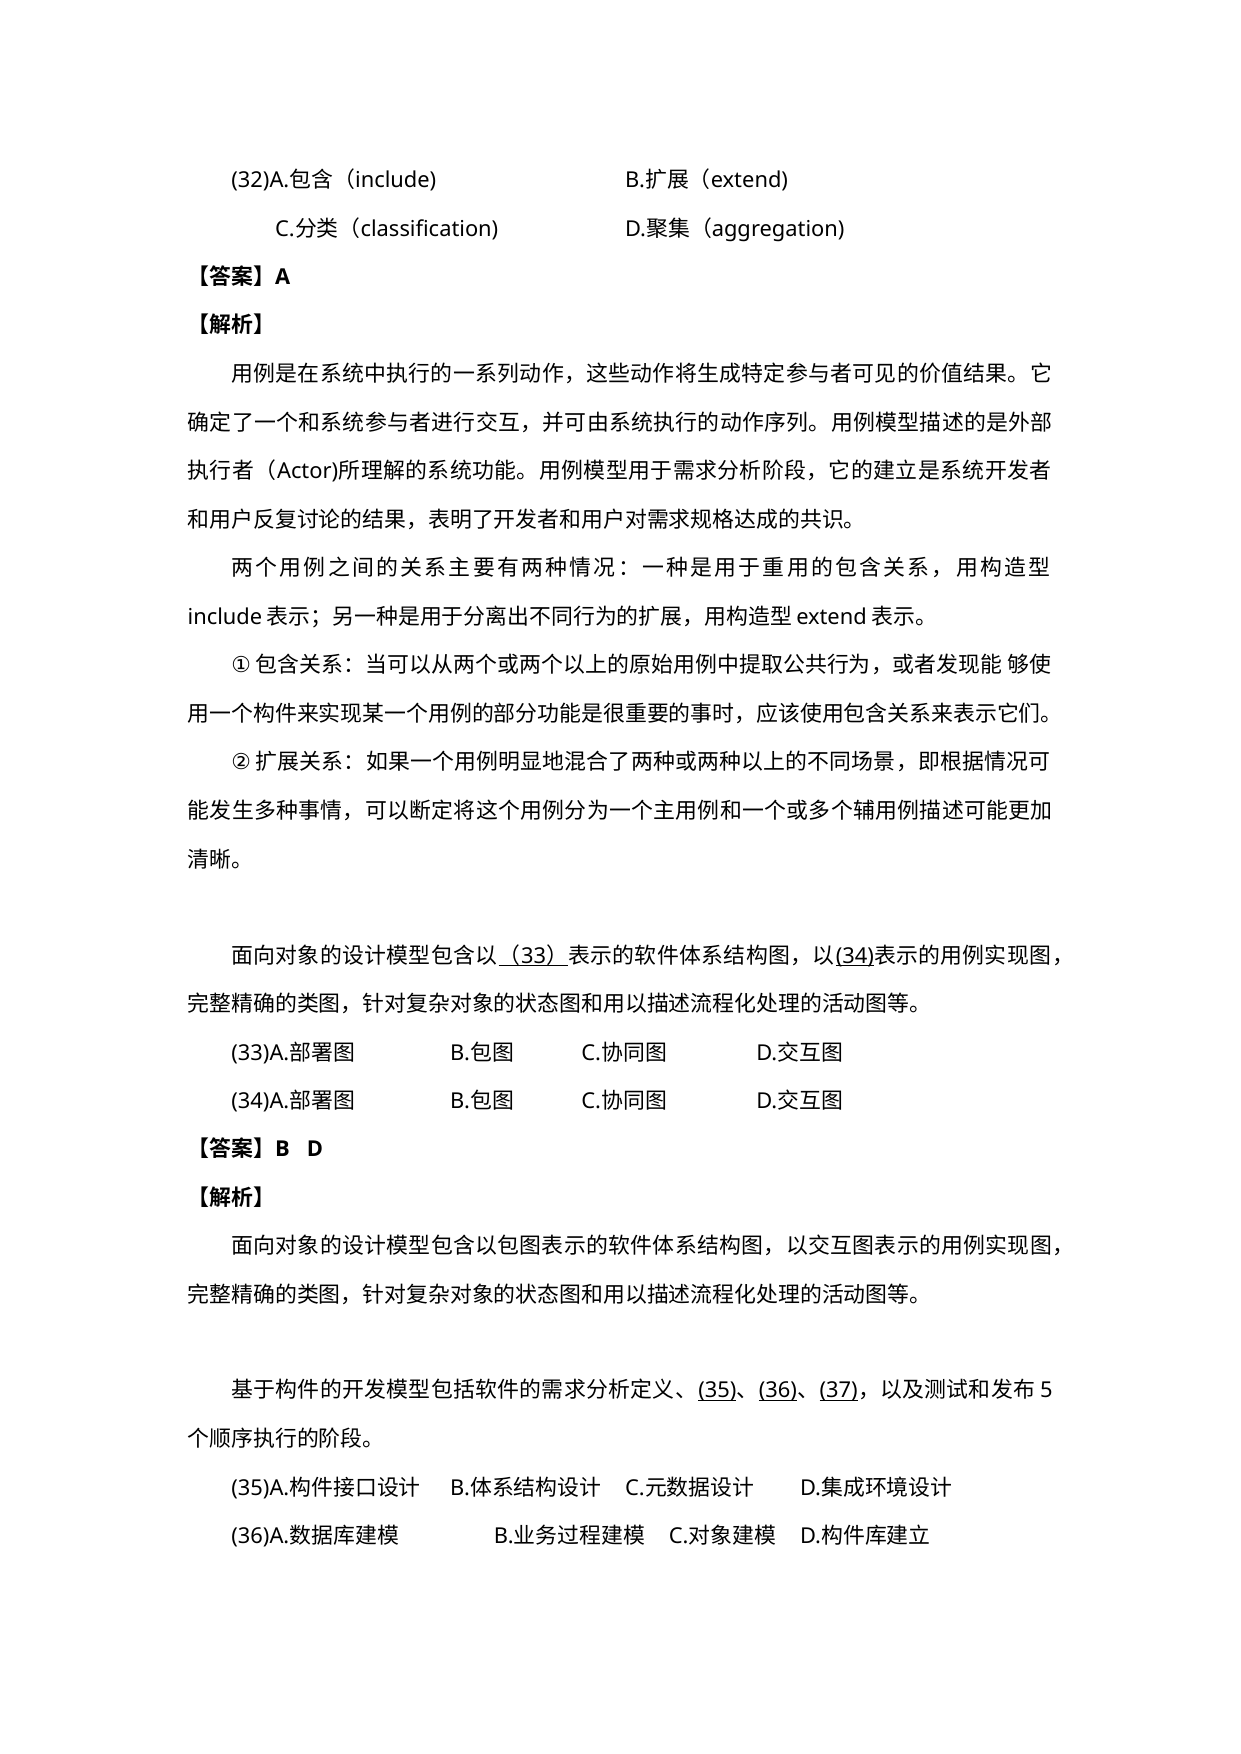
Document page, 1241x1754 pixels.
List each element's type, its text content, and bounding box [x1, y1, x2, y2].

text 两个用例之间的关系主要有两种情况：一种是用于重用的包含关系，用构造型 include表示；另一种是用于分离出不同行为的扩展，用构造型extend表示。 [187, 550, 1053, 631]
text (35)A.构件接口设计 B.体系结构设计 C.元数据设计 D.集成环境设计 [187, 1469, 1053, 1502]
text 面向对象的设计模型包含以包图表示的软件体系结构图，以交互图表示的用例实现图，完整精确的类图，针对复杂对象的状态图和用以描述流程化处理的活动图等。 [187, 1228, 1053, 1309]
text (36)A.数据库建模 B.业务过程建模 C.对象建模 D.构件库建立 [187, 1518, 1053, 1550]
text 【解析】 [187, 1179, 1053, 1212]
text 【答案】B D [187, 1131, 1053, 1163]
text 【答案】A [187, 259, 1053, 291]
text (34)A.部署图 B.包图 C.协同图 D.交互图 [187, 1083, 1053, 1115]
text (32)A.包含（include) B.扩展（extend) [187, 162, 1053, 194]
text ②扩展关系：如果一个用例明显地混合了两种或两种以上的不同场景，即根据情况可能发生多种事情，可以断定将这个用例分为一个主用例和一个或多个辅用例描述可能更加清晰。 [187, 744, 1053, 874]
text 面向对象的设计模型包含以（33）表示的软件体系结构图，以(34)表示的用例实现图，完整精确的类图，针对复杂对象的状态图和用以描述流程化处理的活动图等。 [187, 937, 1053, 1018]
text 【解析】 [187, 307, 1053, 339]
text C.分类（classification) D.聚集（aggregation) [231, 210, 1053, 243]
text 基于构件的开发模型包括软件的需求分析定义、(35)、(36)、(37)，以及测试和发布5个顺序执行的阶段。 [187, 1372, 1053, 1453]
text (33)A.部署图 B.包图 C.协同图 D.交互图 [187, 1034, 1053, 1067]
text ①包含关系：当可以从两个或两个以上的原始用例中提取公共行为，或者发现能 够使用一个构件来实现某一个用例的部分功能是很重要的事时，应该使用包含关系来表示它们。 [187, 647, 1053, 728]
text 用例是在系统中执行的一系列动作，这些动作将生成特定参与者可见的价值结果。它确定了一个和系统参与者进行交互，并可由系统执行的动作序列。用例模型描述的是外部执行者（Actor)所理解的系统功能。用例模型用于需求分析阶段，它的建立是系统开发者和用户反复讨论的结果，表明了开发者和用户对需求规格达成的共识。 [187, 355, 1053, 534]
